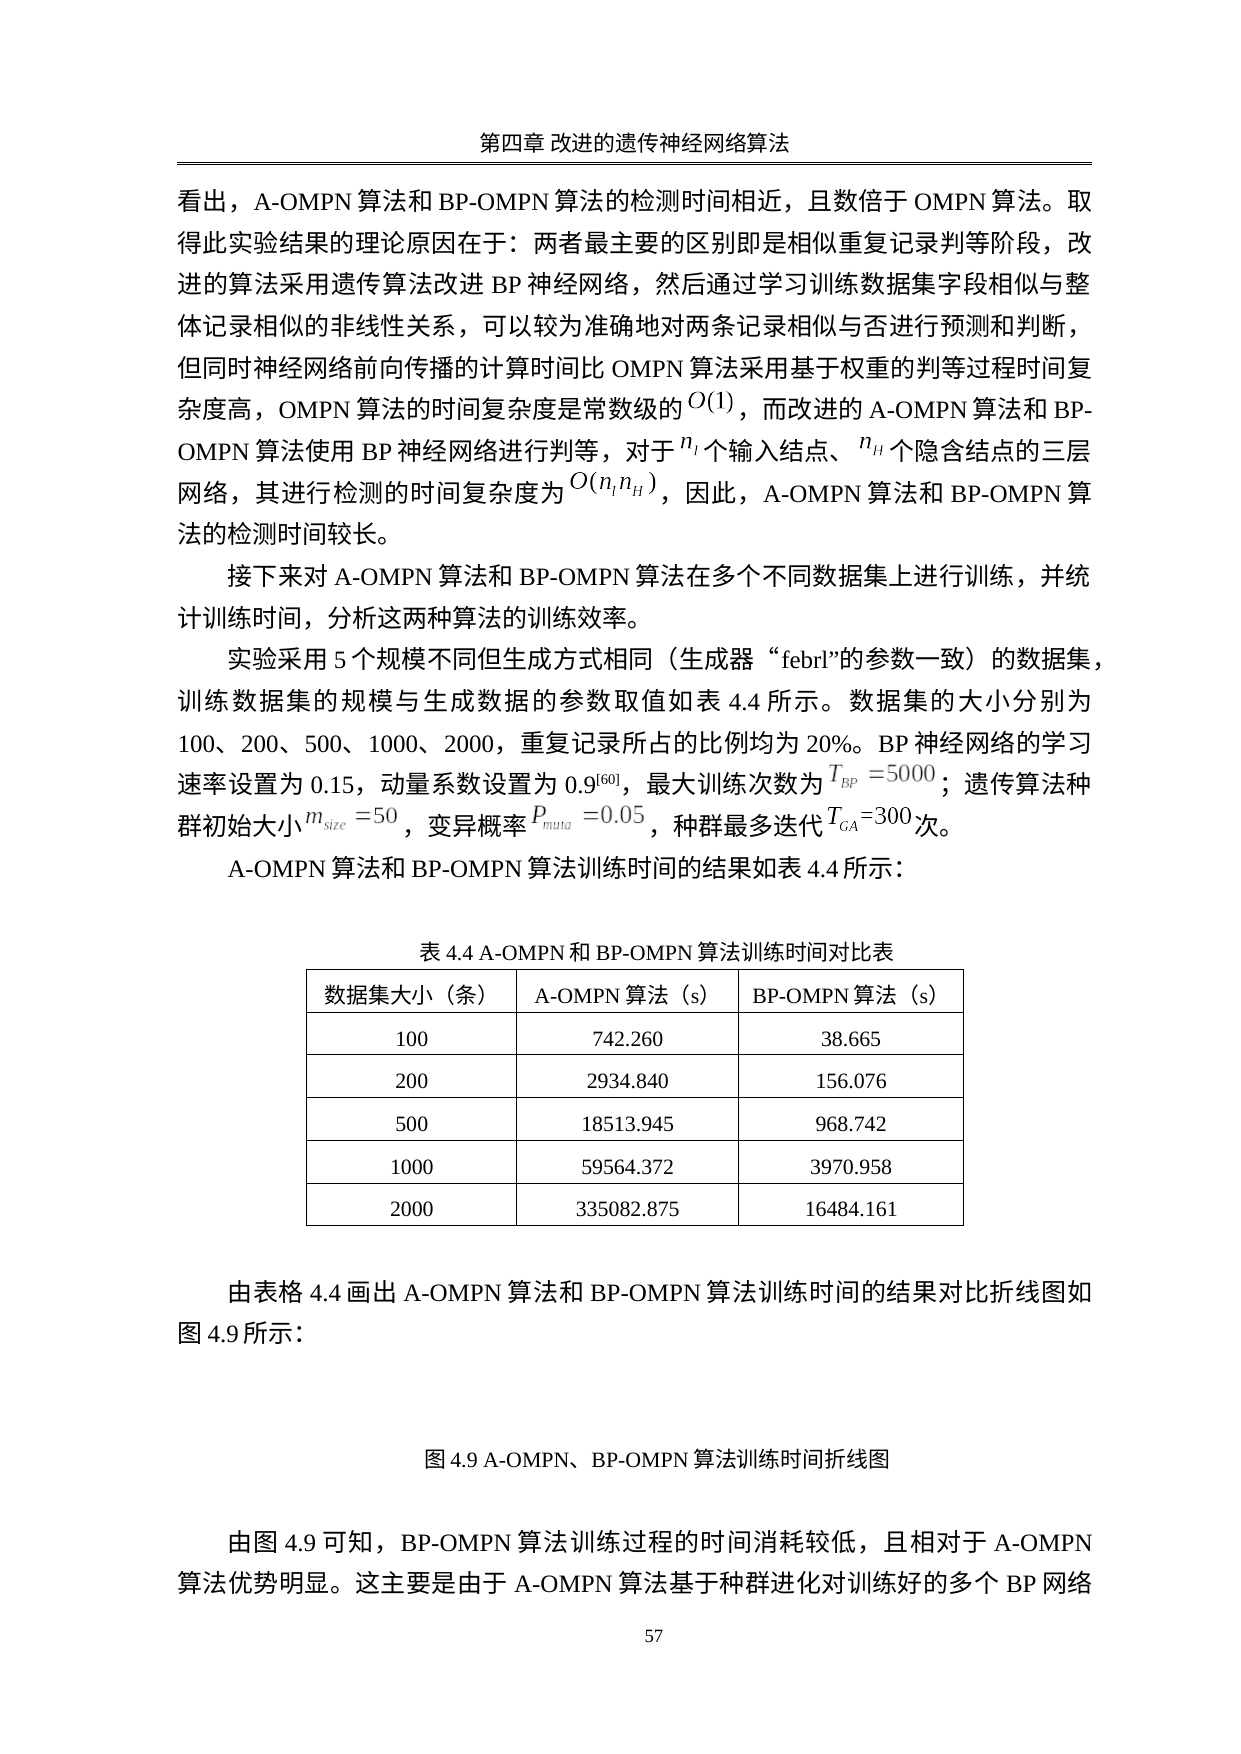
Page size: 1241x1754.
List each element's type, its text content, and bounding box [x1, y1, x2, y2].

table_cell 59564.372 [517, 1141, 738, 1182]
table_cell 3970.958 [739, 1141, 963, 1182]
table_cell 1000 [307, 1141, 516, 1182]
table_cell 100 [307, 1013, 516, 1054]
table_cell 156.076 [739, 1055, 963, 1097]
table_cell 16484.161 [739, 1184, 963, 1225]
table_cell 742.260 [517, 1013, 738, 1054]
table_header BP-OMPN算法（s） [739, 970, 963, 1012]
table_cell 335082.875 [517, 1184, 738, 1225]
text 表4.4 A-OMPN和BP-OMPN算法训练时间对比表 [177, 927, 1092, 969]
text A-OMPN算法和BP-OMPN算法训练时间的结果如表4.4所示： [177, 844, 1092, 886]
text 接下来对A-OMPN算法和BP-OMPN算法在多个不同数据集上进行训练，并统计训练时间，分析这两种算法的训练效率。 [177, 552, 1092, 636]
table_header A-OMPN算法（s） [517, 970, 738, 1012]
table_cell 968.742 [739, 1098, 963, 1140]
text 图4.9 A-OMPN、BP-OMPN算法训练时间折线图 [177, 1434, 1092, 1476]
table_cell 18513.945 [517, 1098, 738, 1140]
table_cell 2000 [307, 1184, 516, 1225]
table_cell 2934.840 [517, 1055, 738, 1097]
table_cell 200 [307, 1055, 516, 1097]
table_header 数据集大小（条） [307, 970, 516, 1012]
text 实验采用5个规模不同但生成方式相同（生成器“febrl”的参数一致）的数据集，训练数据集的规模与生成数据的参数取值如表4.4所示。数据集的大小分别为100、200、500、1000、2000，重复记录所占的比例均为20%。BP神经网络的学习速率设置为0.15，动量系数设置为0.9[]，最大训练次数为；遗传算法种群初始大小，变异概率，种群最多迭代次。 [177, 636, 1092, 844]
text 由图4.9可知，BP-OMPN算法训练过程的时间消耗较低，且相对于A-OMPN算法优势明显。这主要是由于A-OMPN算法基于种群进化对训练好的多个BP网络进行优化，而BP-OMPN算法只进行单一网络的训练，且没有遗传操作等寻优过程，因此A-OMPN算法的训练时间较长。 [177, 1518, 1092, 1601]
text 由表格4.4画出A-OMPN算法和BP-OMPN算法训练时间的结果对比折线图如图4.9所示： [177, 1268, 1092, 1351]
table_cell 38.665 [739, 1013, 963, 1054]
table_cell 500 [307, 1098, 516, 1140]
